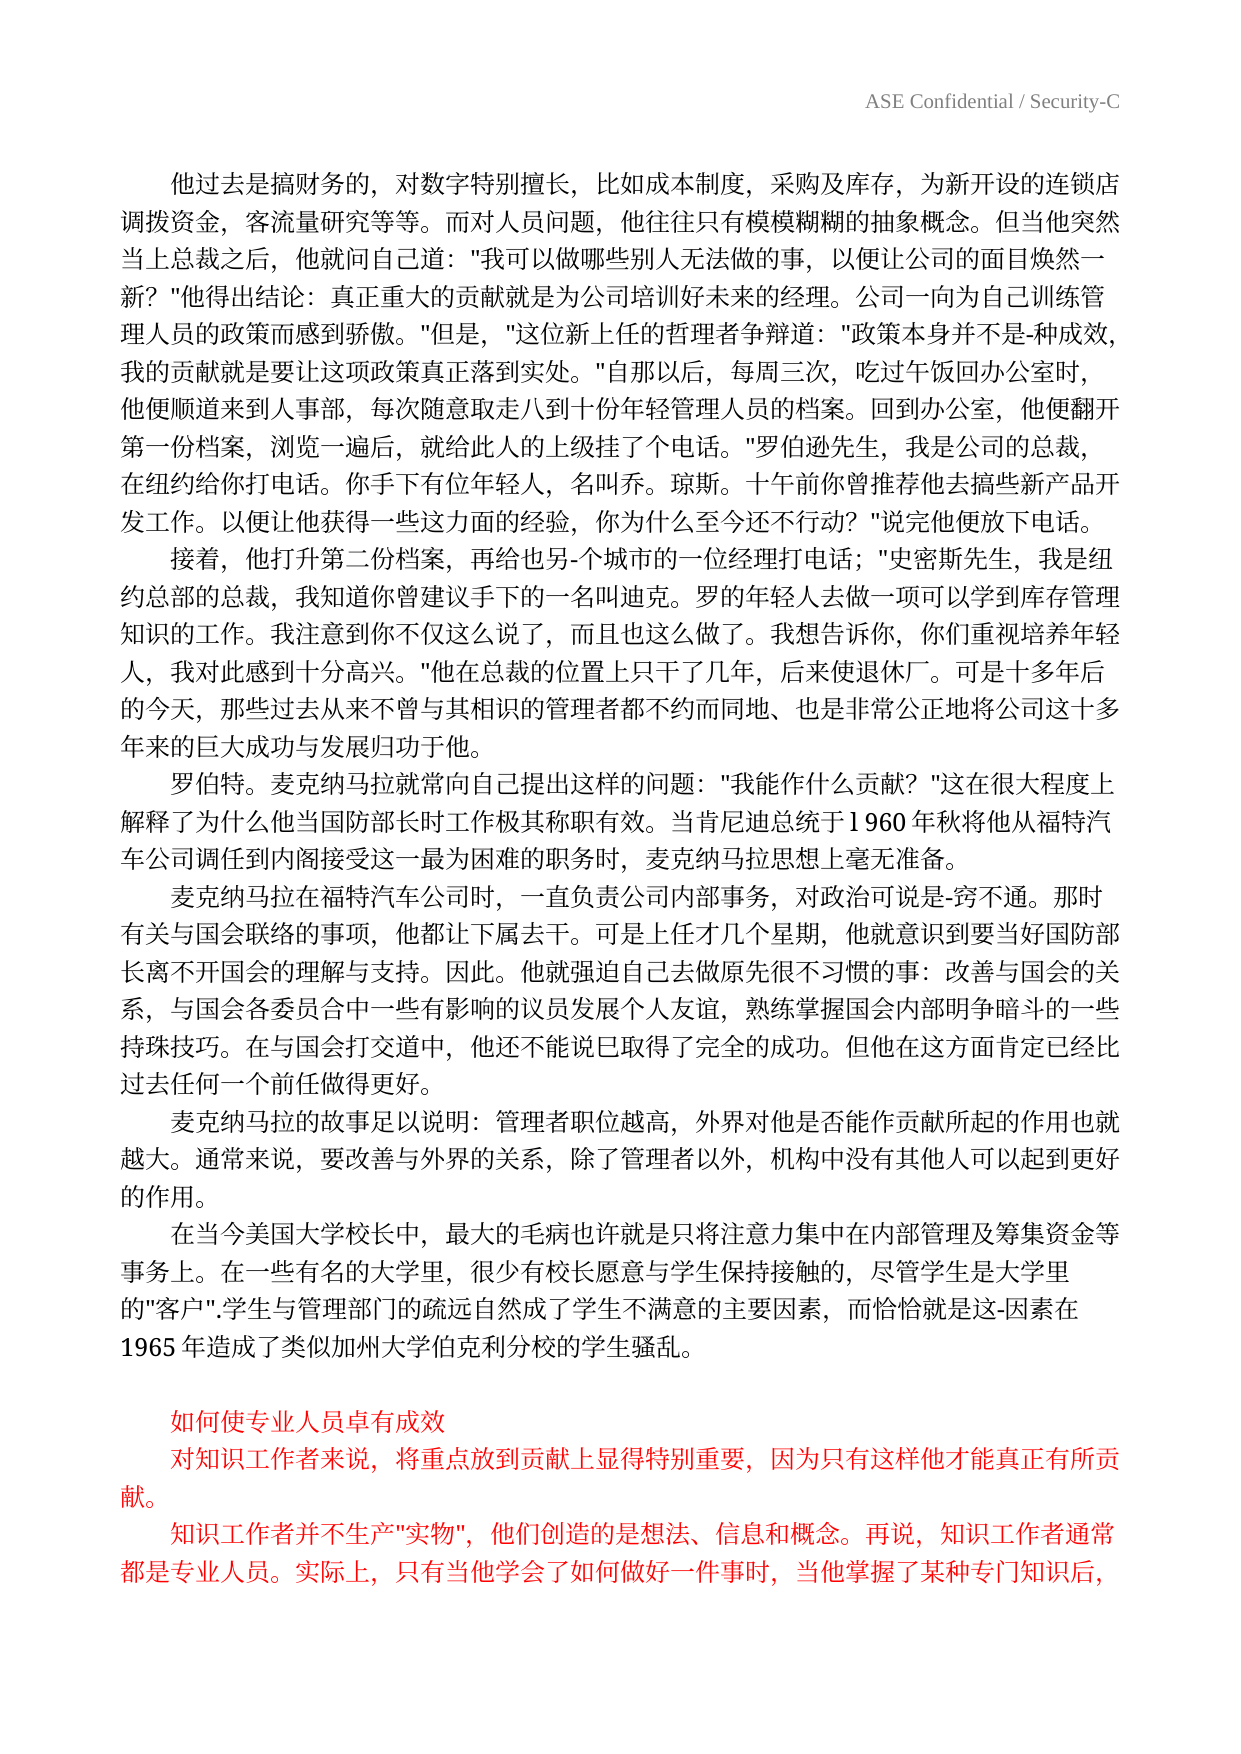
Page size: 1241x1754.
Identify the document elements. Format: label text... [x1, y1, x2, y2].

text 他过去是搞财务的，对数字特别擅长，比如成本制度，采购及库存，为新开设的连锁店调拨资金，客流量研究等等。而对人员问题，他往往只有模模糊糊的抽象概念。但当他突然当上总裁之后，他就问自己道："我可以做哪些别人无法做的事，以便让公司的面目焕然一新？"他得出结论：真正重大的贡献就是为公司培训好未来的经理。公司一向为自己训练管理人员的政策而感到骄傲。"但是，"这位新上任的哲理者争辩道："政策本身并不是-种成效，我的贡献就是要让这项政策真正落到实处。"自那以后，每周三次，吃过午饭回办公室时，他便顺道来到人事部，每次随意取走八到十份年轻管理人员的档案。回到办公室，他便翻开第一份档案，浏览一遍后，就给此人的上级挂了个电话。"罗伯逊先生，我是公司的总裁，在纽约给你打电话。你手下有位年轻人，名叫乔。琼斯。十午前你曾推荐他去搞些新产品开发工作。以便让他获得一些这力面的经验，你为什么至今还不行动？"说完他便放下电话。 [120, 164, 1120, 539]
text 接着，他打升第二份档案，再给也另-个城市的一位经理打电话；"史密斯先生，我是纽约总部的总裁，我知道你曾建议手下的一名叫迪克。罗的年轻人去做一项可以学到库存管理知识的工作。我注意到你不仅这么说了，而且也这么做了。我想告诉你，你们重视培养年轻人，我对此感到十分高兴。"他在总裁的位置上只干了几年，后来使退休厂。可是十多年后的今天，那些过去从来不曾与其相识的管理者都不约而同地、也是非常公正地将公司这十多年来的巨大成功与发展归功于他。 [120, 539, 1120, 764]
text 麦克纳马拉的故事足以说明：管理者职位越高，外界对他是否能作贡献所起的作用也就越大。通常来说，要改善与外界的关系，除了管理者以外，机构中没有其他人可以起到更好的作用。 [120, 1102, 1120, 1214]
text 对知识工作者来说，将重点放到贡献上显得特别重要，因为只有这样他才能真正有所贡献。 [120, 1439, 1120, 1514]
text 麦克纳马拉在福特汽车公司时，一直负责公司内部事务，对政治可说是-窍不通。那时有关与国会联络的事项，他都让下属去干。可是上任才几个星期，他就意识到要当好国防部长离不开国会的理解与支持。因此。他就强迫自己去做原先很不习惯的事：改善与国会的关系，与国会各委员合中一些有影响的议员发展个人友谊，熟练掌握国会内部明争暗斗的一些持珠技巧。在与国会打交道中，他还不能说巳取得了完全的成功。但他在这方面肯定已经比过去任何一个前任做得更好。 [120, 877, 1120, 1102]
text 在当今美国大学校长中，最大的毛病也许就是只将注意力集中在内部管理及筹集资金等事务上。在一些有名的大学里，很少有校长愿意与学生保持接触的，尽管学生是大学里的"客户".学生与管理部门的疏远自然成了学生不满意的主要因素，而恰恰就是这-因素在1965年造成了类似加州大学伯克利分校的学生骚乱。 [120, 1214, 1120, 1364]
text 罗伯特。麦克纳马拉就常向自己提出这样的问题："我能作什么贡献？"这在很大程度上解释了为什么他当国防部长时工作极其称职有效。当肯尼迪总统于l 960年秋将他从福特汽车公司调任到内阁接受这一最为困难的职务时，麦克纳马拉思想上毫无准备。 [120, 764, 1120, 877]
text 如何使专业人员卓有成效 [120, 1402, 1120, 1439]
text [120, 1514, 1120, 1589]
